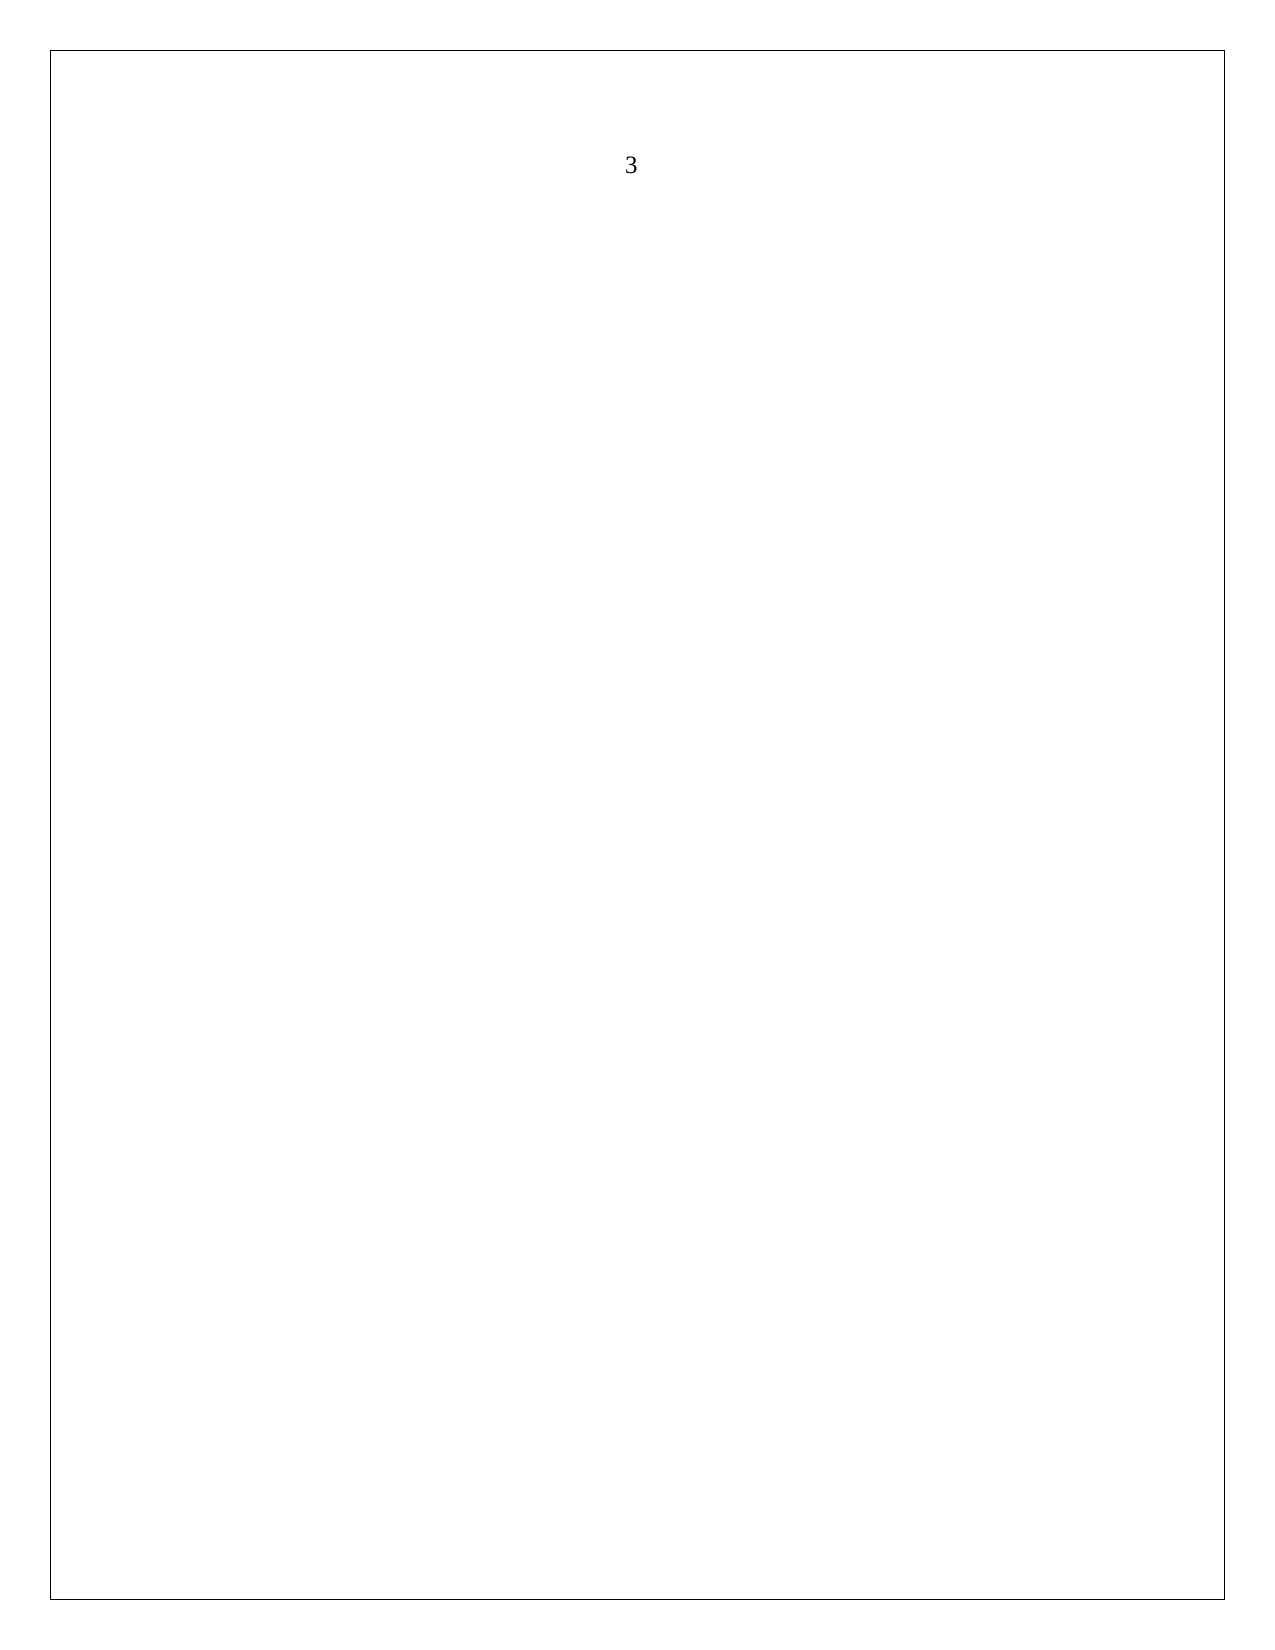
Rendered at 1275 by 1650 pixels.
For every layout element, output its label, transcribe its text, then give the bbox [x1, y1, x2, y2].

text 3 [150, 150, 1125, 179]
